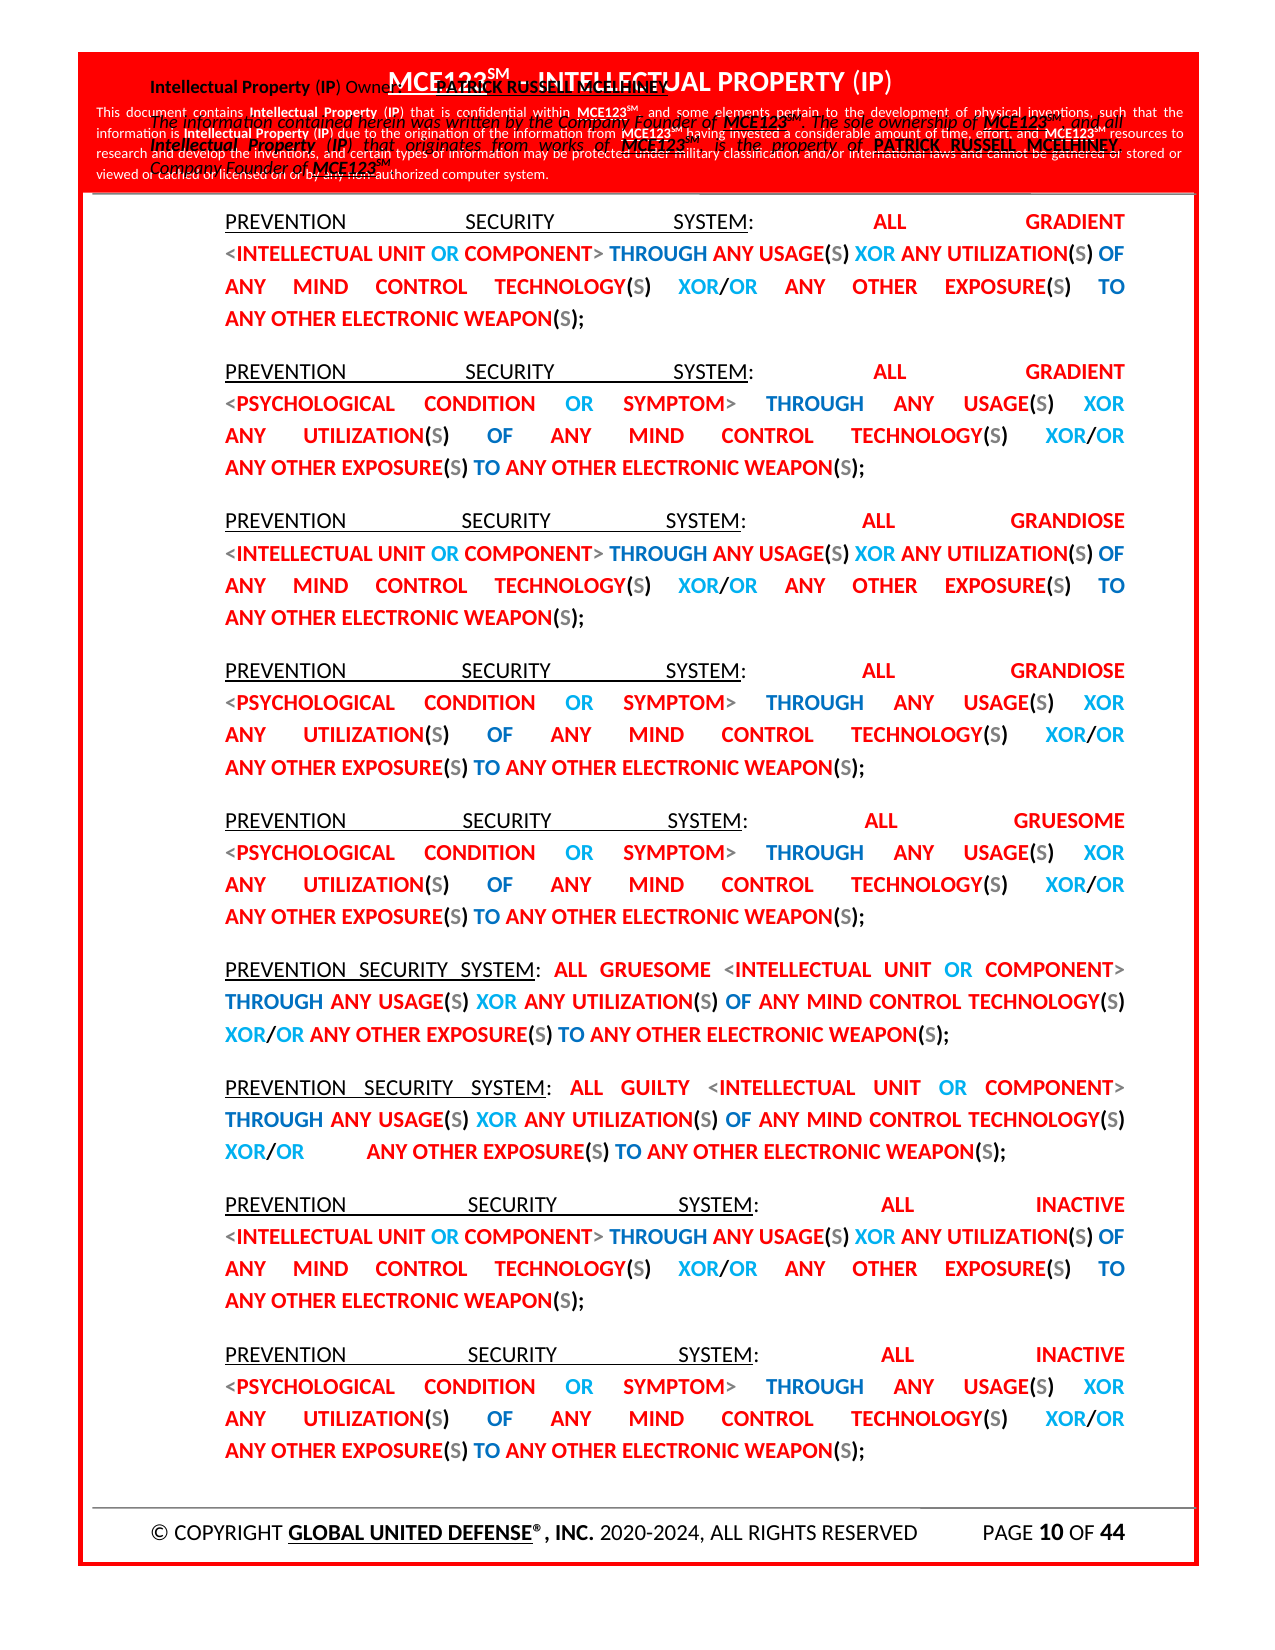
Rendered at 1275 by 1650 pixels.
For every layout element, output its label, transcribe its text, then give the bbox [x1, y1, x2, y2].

text PREVENTION SECURITY SYSTEM: ALL GRADIENT <PSYCHOLOGICAL CONDITION OR SYMPTOM> THROUGH ANY USAGE(S) XOR ANY UTILIZATION(S) OF ANY MIND CONTROL TECHNOLOGY(S) XOR/OR ANY OTHER EXPOSURE(S) TO ANY OTHER ELECTRONIC WEAPON(S); [225, 357, 1125, 482]
text PREVENTION SECURITY SYSTEM: ALL GRUESOME <PSYCHOLOGICAL CONDITION OR SYMPTOM> THROUGH ANY USAGE(S) XOR ANY UTILIZATION(S) OF ANY MIND CONTROL TECHNOLOGY(S) XOR/OR ANY OTHER EXPOSURE(S) TO ANY OTHER ELECTRONIC WEAPON(S); [225, 806, 1125, 930]
text PREVENTION SECURITY SYSTEM: ALL GRADIENT <INTELLECTUAL UNIT OR COMPONENT> THROUGH ANY USAGE(S) XOR ANY UTILIZATION(S) OF ANY MIND CONTROL TECHNOLOGY(S) XOR/OR ANY OTHER EXPOSURE(S) TO ANY OTHER ELECTRONIC WEAPON(S); [225, 207, 1125, 332]
text PREVENTION SECURITY SYSTEM: ALL GRANDIOSE <PSYCHOLOGICAL CONDITION OR SYMPTOM> THROUGH ANY USAGE(S) XOR ANY UTILIZATION(S) OF ANY MIND CONTROL TECHNOLOGY(S) XOR/OR ANY OTHER EXPOSURE(S) TO ANY OTHER ELECTRONIC WEAPON(S); [225, 656, 1125, 781]
text PREVENTION SECURITY SYSTEM: ALL GUILTY <INTELLECTUAL UNIT OR COMPONENT> THROUGH ANY USAGE(S) XOR ANY UTILIZATION(S) OF ANY MIND CONTROL TECHNOLOGY(S) XOR/OR ANY OTHER EXPOSURE(S) TO ANY OTHER ELECTRONIC WEAPON(S); [225, 1073, 1125, 1165]
text PREVENTION SECURITY SYSTEM: ALL INACTIVE <INTELLECTUAL UNIT OR COMPONENT> THROUGH ANY USAGE(S) XOR ANY UTILIZATION(S) OF ANY MIND CONTROL TECHNOLOGY(S) XOR/OR ANY OTHER EXPOSURE(S) TO ANY OTHER ELECTRONIC WEAPON(S); [225, 1190, 1125, 1315]
text PREVENTION SECURITY SYSTEM: ALL GRUESOME <INTELLECTUAL UNIT OR COMPONENT> THROUGH ANY USAGE(S) XOR ANY UTILIZATION(S) OF ANY MIND CONTROL TECHNOLOGY(S) XOR/OR ANY OTHER EXPOSURE(S) TO ANY OTHER ELECTRONIC WEAPON(S); [225, 955, 1125, 1048]
text PREVENTION SECURITY SYSTEM: ALL GRANDIOSE <INTELLECTUAL UNIT OR COMPONENT> THROUGH ANY USAGE(S) XOR ANY UTILIZATION(S) OF ANY MIND CONTROL TECHNOLOGY(S) XOR/OR ANY OTHER EXPOSURE(S) TO ANY OTHER ELECTRONIC WEAPON(S); [225, 507, 1125, 631]
text PREVENTION SECURITY SYSTEM: ALL INACTIVE <PSYCHOLOGICAL CONDITION OR SYMPTOM> THROUGH ANY USAGE(S) XOR ANY UTILIZATION(S) OF ANY MIND CONTROL TECHNOLOGY(S) XOR/OR ANY OTHER EXPOSURE(S) TO ANY OTHER ELECTRONIC WEAPON(S); [225, 1340, 1125, 1464]
